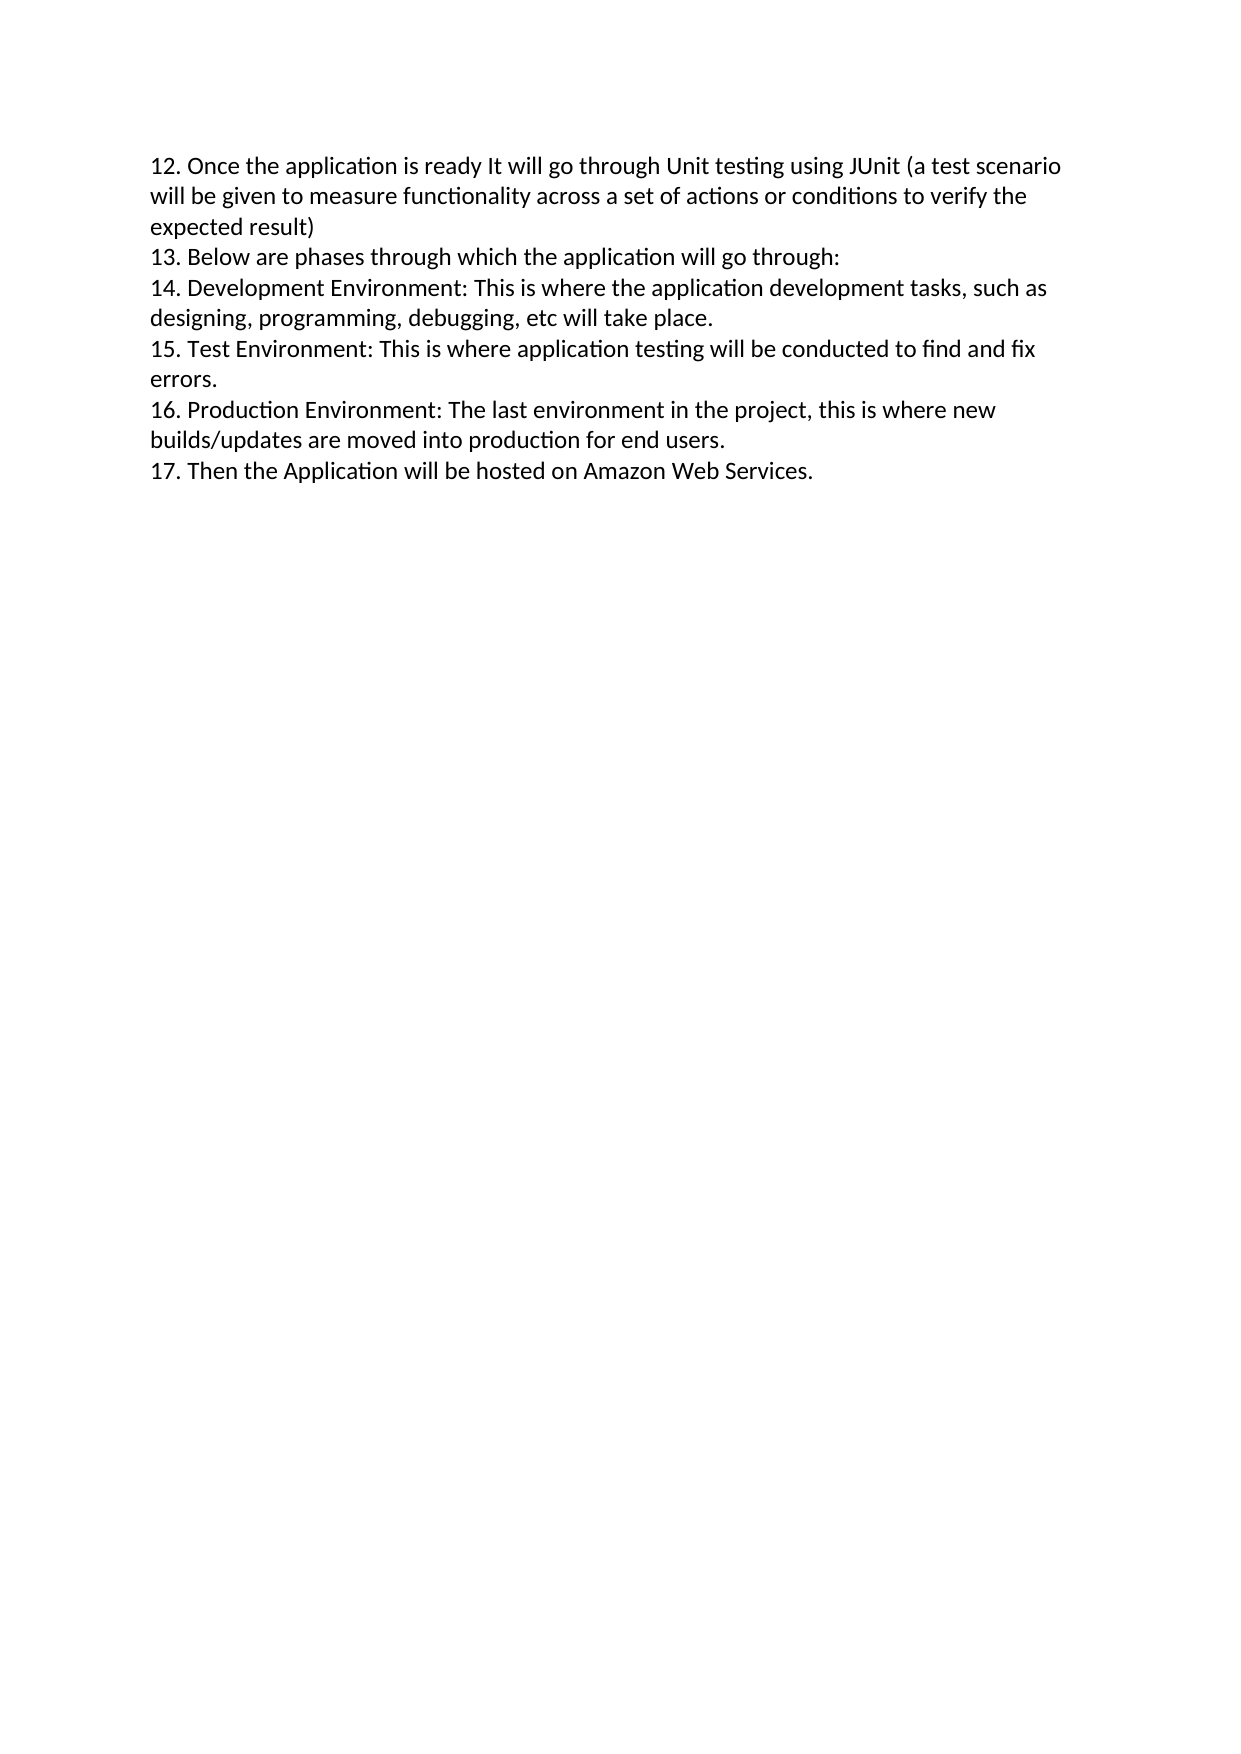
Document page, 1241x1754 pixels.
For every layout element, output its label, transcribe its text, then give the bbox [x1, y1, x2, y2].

text 16. Production Environment: The last environment in the project, this is where new builds/updates are moved into production for end users. [150, 394, 1090, 455]
text 17. Then the Application will be hosted on Amazon Web Services. [150, 455, 1090, 486]
text 12. Once the application is ready It will go through Unit testing using JUnit (a test scenario will be given to measure functionality across a set of actions or conditions to verify the expected result) [150, 150, 1090, 242]
text 15. Test Environment: This is where application testing will be conducted to find and fix errors. [150, 333, 1090, 394]
text 14. Development Environment: This is where the application development tasks, such as designing, programming, debugging, etc will take place. [150, 272, 1090, 333]
text 13. Below are phases through which the application will go through: [150, 242, 1090, 272]
